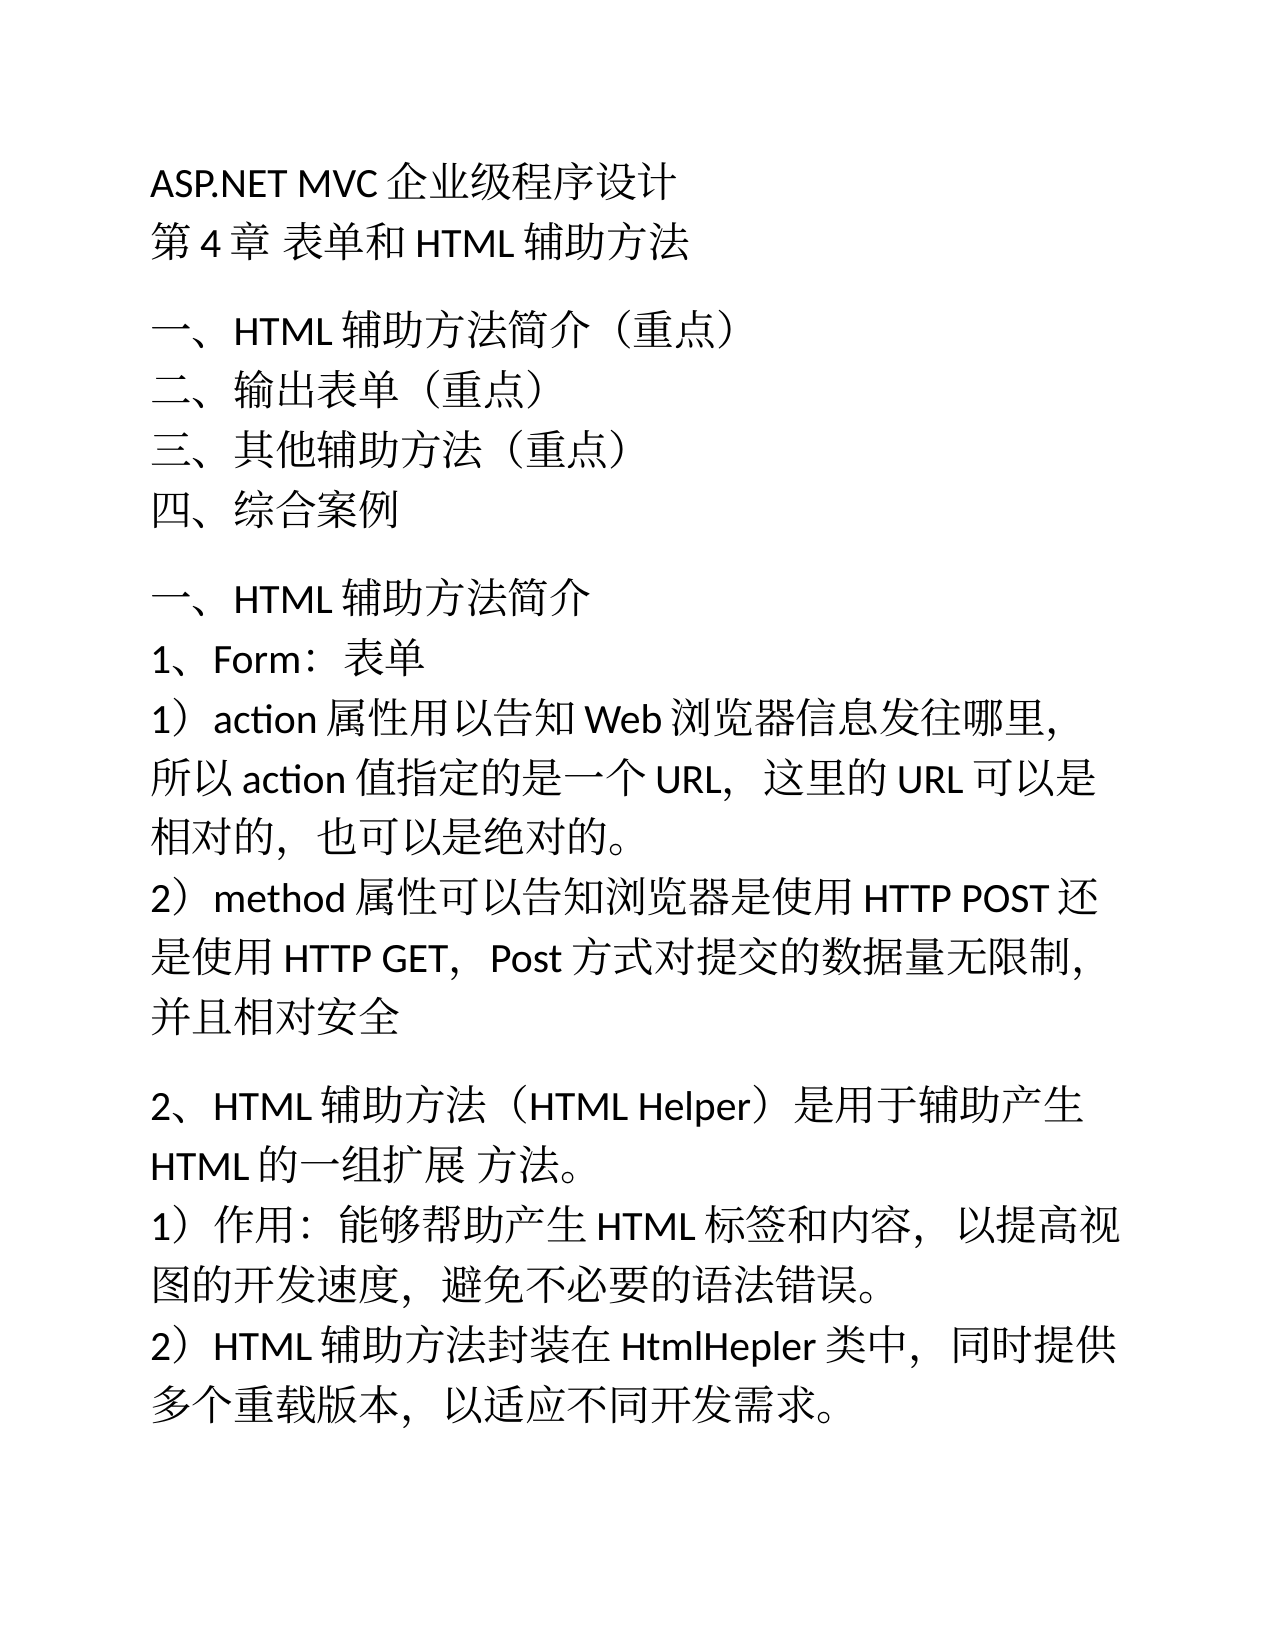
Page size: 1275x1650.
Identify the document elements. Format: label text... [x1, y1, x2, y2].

text ASP.NET MVC企业级程序设计 [150, 150, 1125, 210]
text 1、Form：表单 [150, 625, 1125, 685]
text 1）作用：能够帮助产生HTML标签和内容，以提高视图的开发速度，避免不必要的语法错误。 [150, 1192, 1125, 1312]
text 2）HTML辅助方法封装在HtmlHepler类中，同时提供多个重载版本，以适应不同开发需求。 [150, 1312, 1125, 1432]
text 2）method属性可以告知浏览器是使用HTTP POST还是使用HTTP GET，Post方式对提交的数据量无限制，并且相对安全 [150, 865, 1125, 1044]
text 四、综合案例 [150, 477, 1125, 537]
text 2、HTML辅助方法（HTML Helper）是用于辅助产生HTML的一组扩展 方法。 [150, 1073, 1125, 1192]
text 一、HTML辅助方法简介（重点） [150, 298, 1125, 358]
text 三、其他辅助方法（重点） [150, 418, 1125, 477]
text 二、输出表单（重点） [150, 358, 1125, 418]
text 第4章 表单和HTML辅助方法 [150, 210, 1125, 270]
text 1）action属性用以告知Web浏览器信息发往哪里，所以action值指定的是一个URL，这里的URL可以是相对的，也可以是绝对的。 [150, 685, 1125, 865]
text 一、HTML辅助方法简介 [150, 565, 1125, 625]
